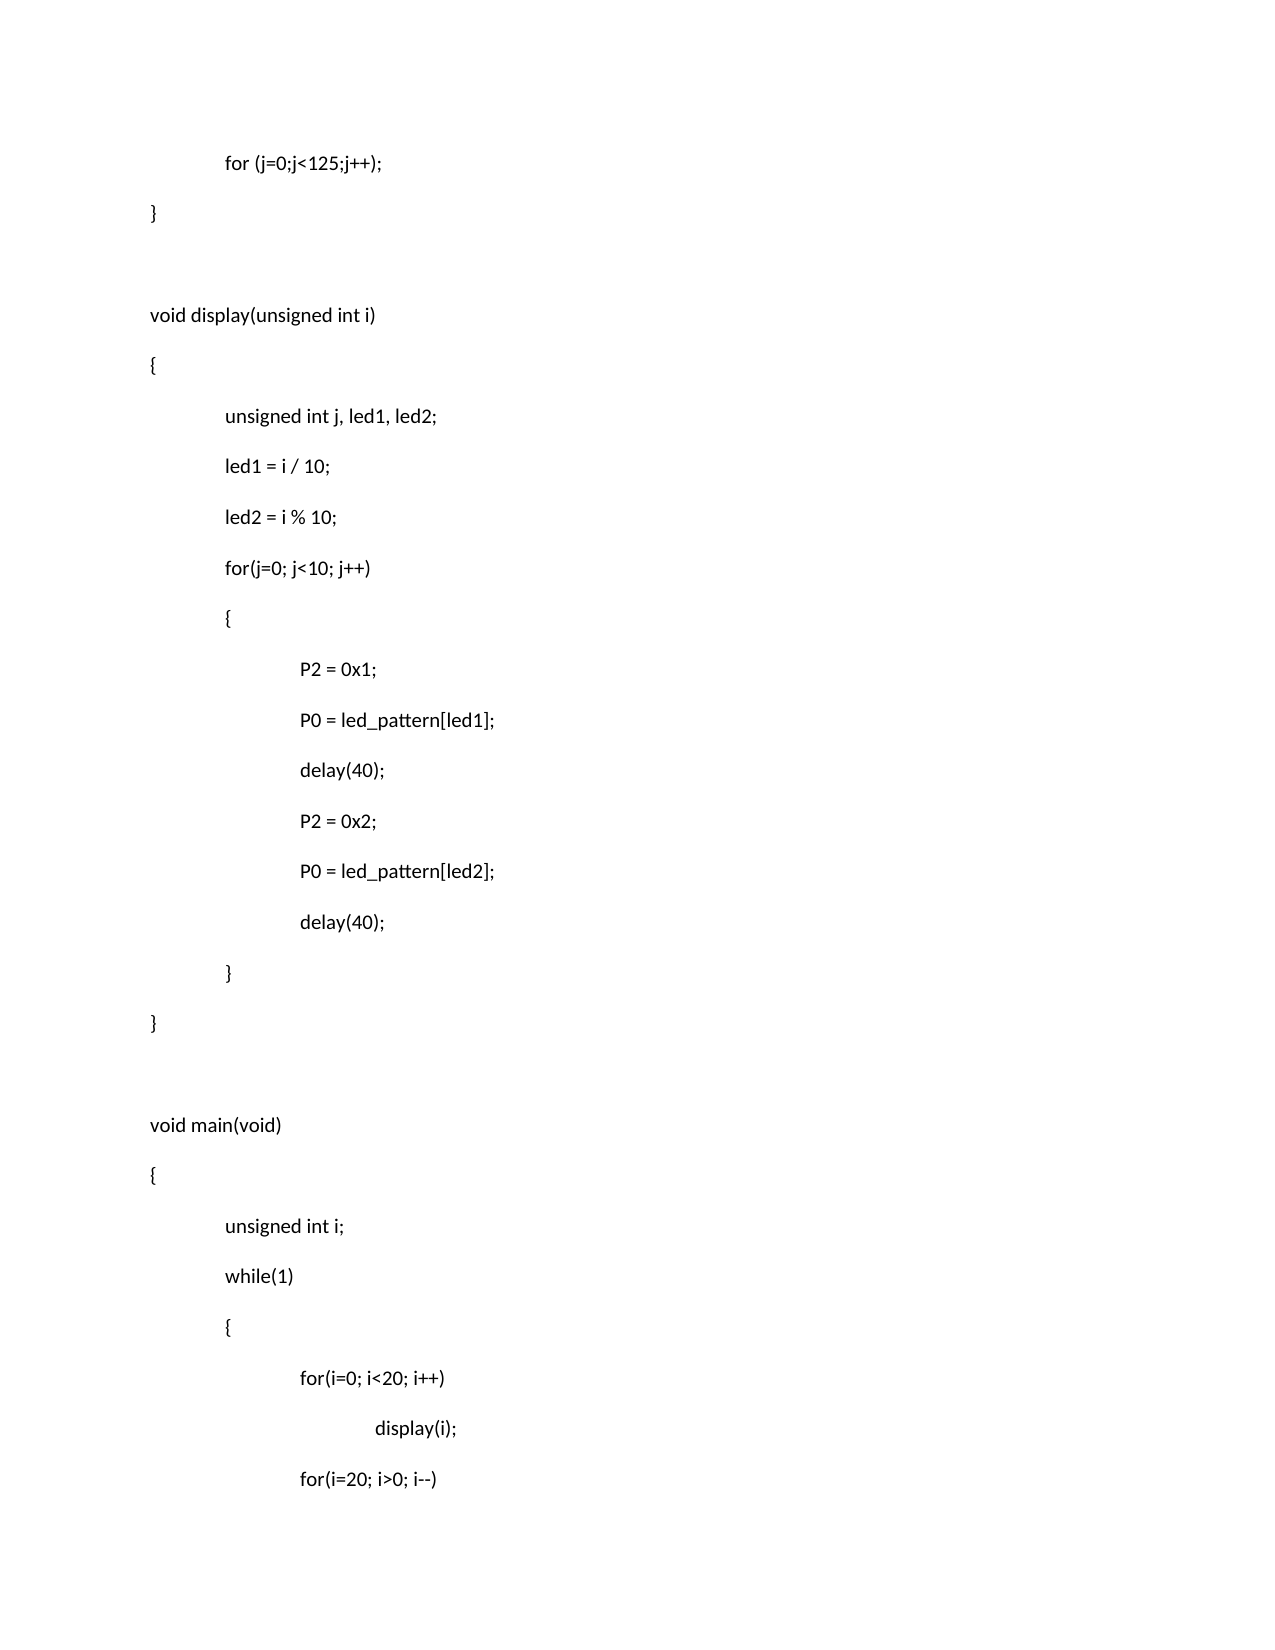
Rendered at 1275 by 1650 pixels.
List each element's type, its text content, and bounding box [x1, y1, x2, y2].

text while(1) [150, 1264, 1125, 1289]
text void main(void) [150, 1112, 1125, 1137]
text led2 = i % 10; [150, 504, 1125, 530]
text display(i); [150, 1416, 1125, 1441]
text P2 = 0x1; [150, 656, 1125, 682]
text } [150, 1011, 1125, 1036]
text for (j=0;j<125;j++); [150, 150, 1125, 175]
text P2 = 0x2; [150, 808, 1125, 833]
text { [150, 352, 1125, 378]
text delay(40); [150, 909, 1125, 935]
text unsigned int j, led1, led2; [150, 403, 1125, 428]
text { [150, 1162, 1125, 1188]
text for(i=20; i>0; i--) [150, 1466, 1125, 1492]
text void display(unsigned int i) [150, 302, 1125, 327]
text delay(40); [150, 757, 1125, 783]
text for(j=0; j<10; j++) [150, 555, 1125, 580]
text { [150, 606, 1125, 631]
text } [150, 960, 1125, 985]
text unsigned int i; [150, 1213, 1125, 1238]
text P0 = led_pattern[led2]; [150, 859, 1125, 884]
text { [150, 1314, 1125, 1340]
text } [150, 201, 1125, 226]
text led1 = i / 10; [150, 454, 1125, 479]
text P0 = led_pattern[led1]; [150, 707, 1125, 732]
text for(i=0; i<20; i++) [150, 1365, 1125, 1390]
